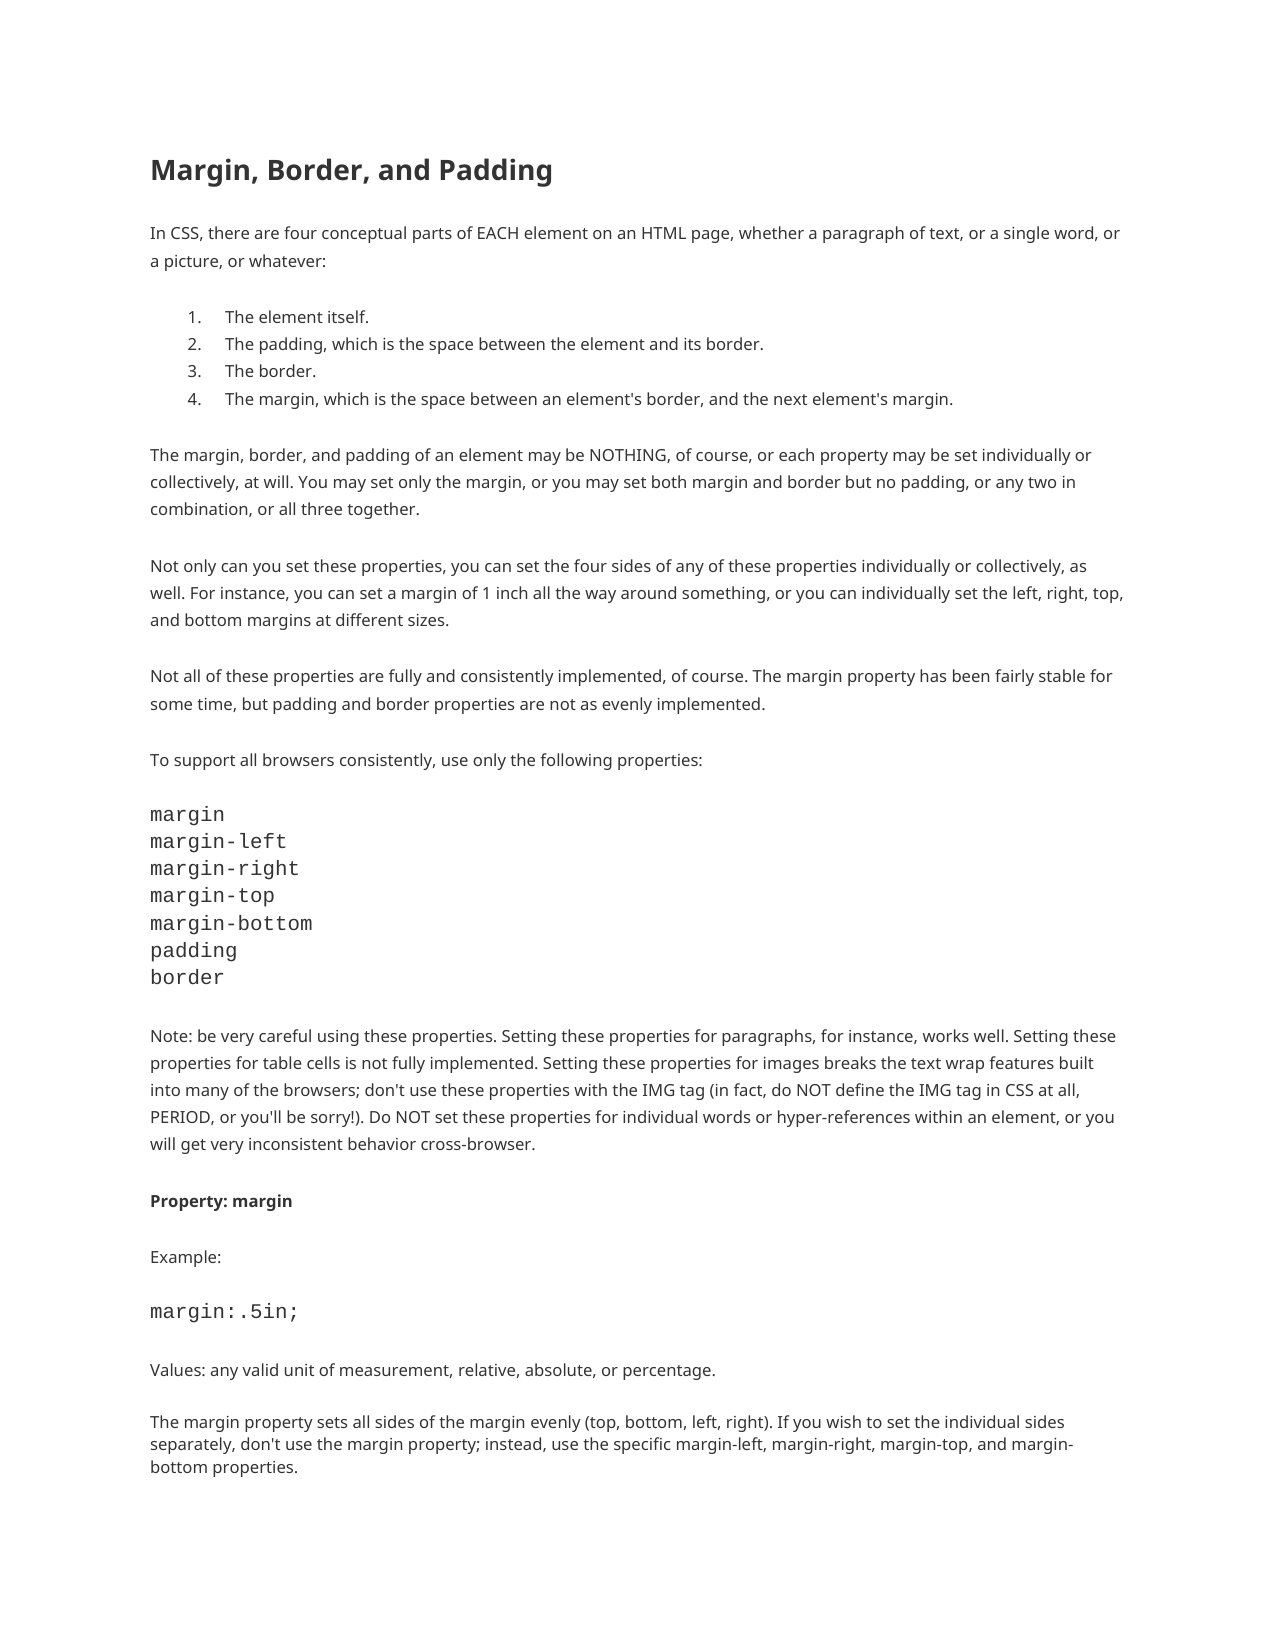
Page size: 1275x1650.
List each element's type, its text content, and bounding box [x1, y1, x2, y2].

text Note: be very careful using these properties. Setting these properties for paragraphs, for instance, works well. Setting these properties for table cells is not fully implemented. Setting these properties for images breaks the text wrap features built into many of the browsers; don't use these properties with the IMG tag (in fact, do NOT define the IMG tag in CSS at all, PERIOD, or you'll be sorry!). Do NOT set these properties for individual words or hyper-references within an element, or you will get very inconsistent behavior cross-browser. [150, 1020, 1125, 1156]
text Property: margin [150, 1185, 1125, 1212]
text margin-top [150, 882, 1125, 909]
text margin-bottom [150, 909, 1125, 936]
text Margin, Border, and Padding [150, 150, 1125, 188]
text border [150, 963, 1125, 991]
text Not only can you set these properties, you can set the four sides of any of these properties individually or collectively, as well. For instance, you can set a margin of 1 inch all the way around something, or you can individually set the left, right, top, and bottom margins at different sizes. [150, 550, 1125, 631]
list The border. [187, 355, 1125, 383]
list The padding, which is the space between the element and its border. [187, 328, 1125, 355]
text The margin, border, and padding of an element may be NOTHING, of course, or each property may be set individually or collectively, at will. You may set only the margin, or you may set both margin and border but no padding, or any two in combination, or all three together. [150, 439, 1125, 521]
text margin-right [150, 855, 1125, 882]
text margin [150, 800, 1125, 827]
text Values: any valid unit of measurement, relative, absolute, or percentage. [150, 1354, 1125, 1381]
list The element itself. [187, 301, 1125, 328]
text padding [150, 936, 1125, 963]
text margin-left [150, 827, 1125, 855]
text Not all of these properties are fully and consistently implemented, of course. The margin property has been fairly stable for some time, but padding and border properties are not as evenly implemented. [150, 660, 1125, 715]
list The margin, which is the space between an element's border, and the next element's margin. [187, 383, 1125, 410]
text The margin property sets all sides of the margin evenly (top, bottom, left, right). If you wish to set the individual sides separately, don't use the margin property; instead, use the specific margin-left, margin-right, margin-top, and margin-bottom properties. [298, 1410, 1125, 1478]
text In CSS, there are four conceptual parts of EACH element on an HTML page, whether a paragraph of text, or a single word, or a picture, or whatever: [150, 217, 1125, 272]
text margin:.5in; [150, 1298, 1125, 1325]
text Example: [150, 1241, 1125, 1268]
text To support all browsers consistently, use only the following properties: [150, 744, 1125, 771]
